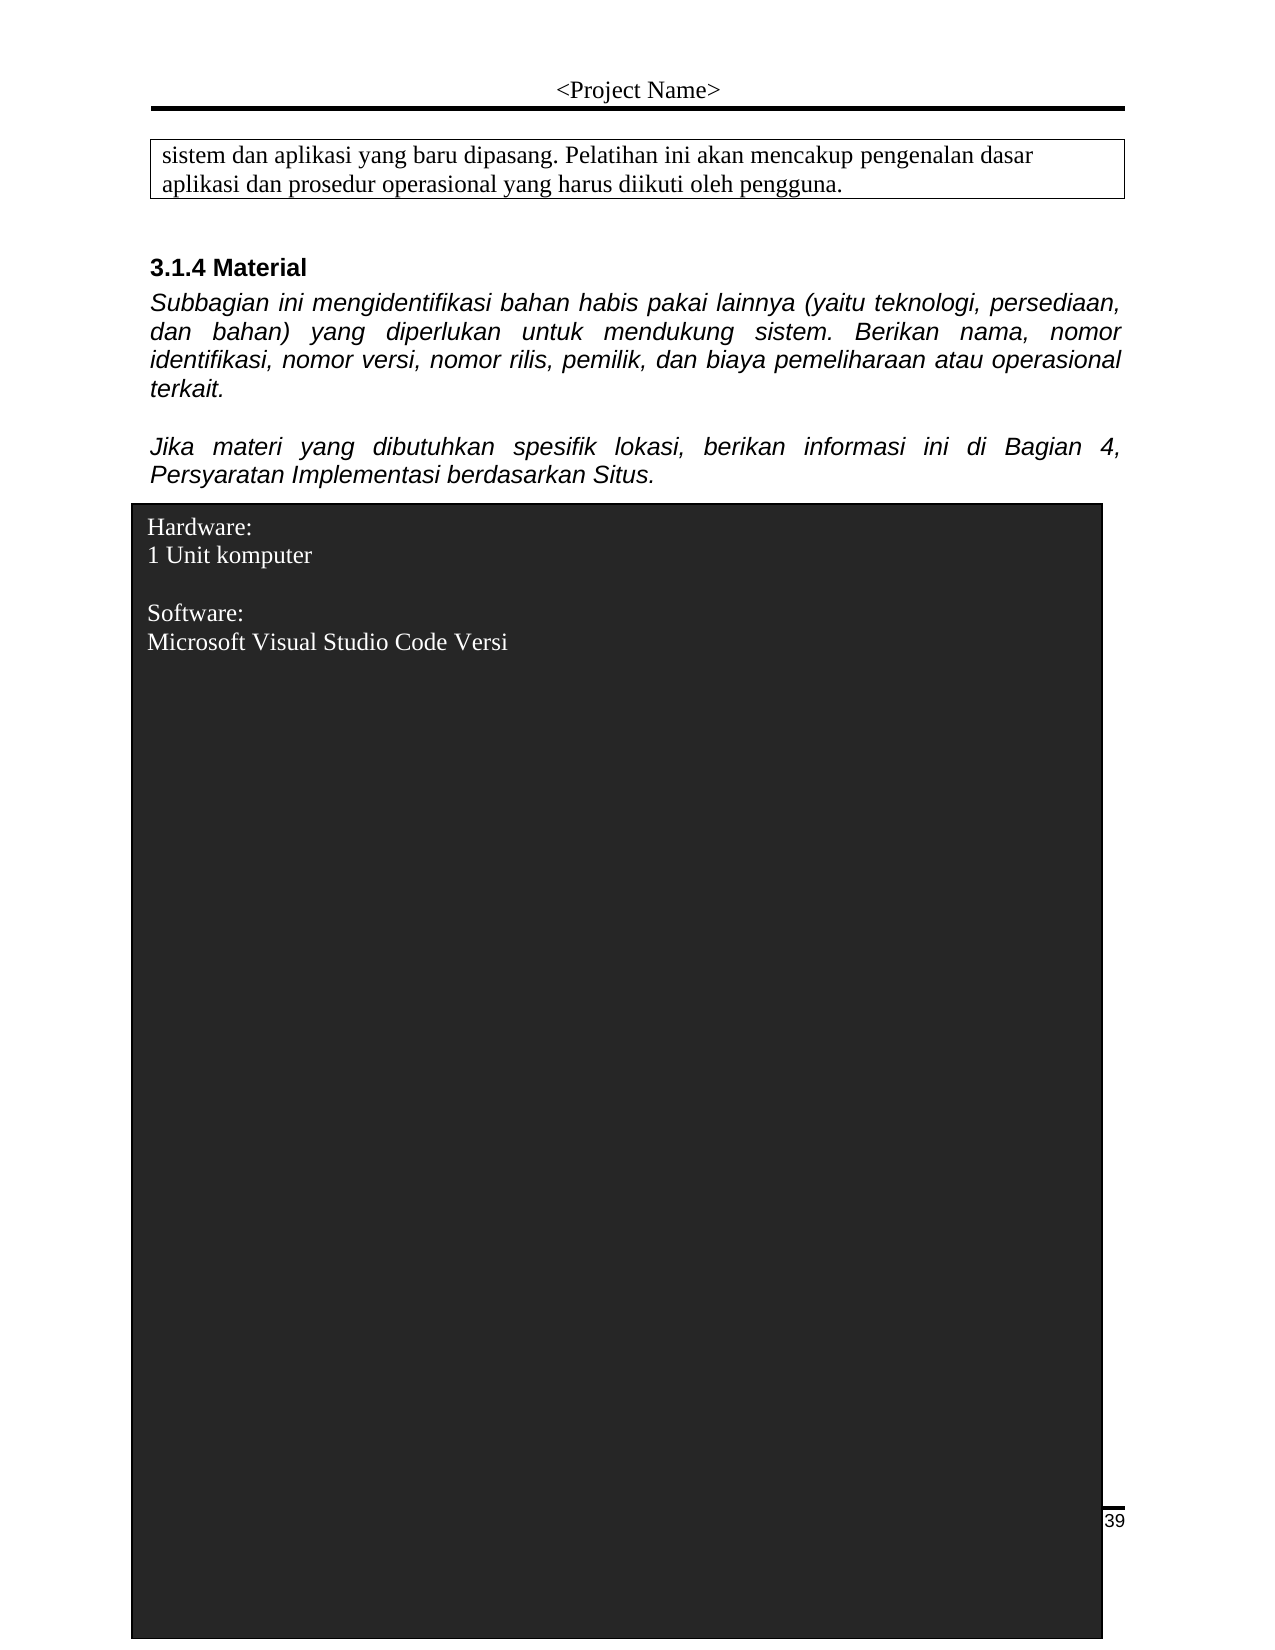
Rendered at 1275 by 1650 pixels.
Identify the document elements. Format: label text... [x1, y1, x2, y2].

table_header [151, 140, 1124, 198]
text Jika materi yang dibutuhkan spesifik lokasi, berikan informasi ini di Bagian 4, Persyaratan Implementasi berdasarkan Situs. [150, 431, 1125, 489]
subtitle 3.1.4 Material [150, 253, 1125, 281]
text Subbagian ini mengidentifikasi bahan habis pakai lainnya (yaitu teknologi, persediaan, dan bahan) yang diperlukan untuk mendukung sistem. Berikan nama, nomor identifikasi, nomor versi, nomor rilis, pemilik, dan biaya pemeliharaan atau operasional terkait. [150, 288, 1125, 403]
